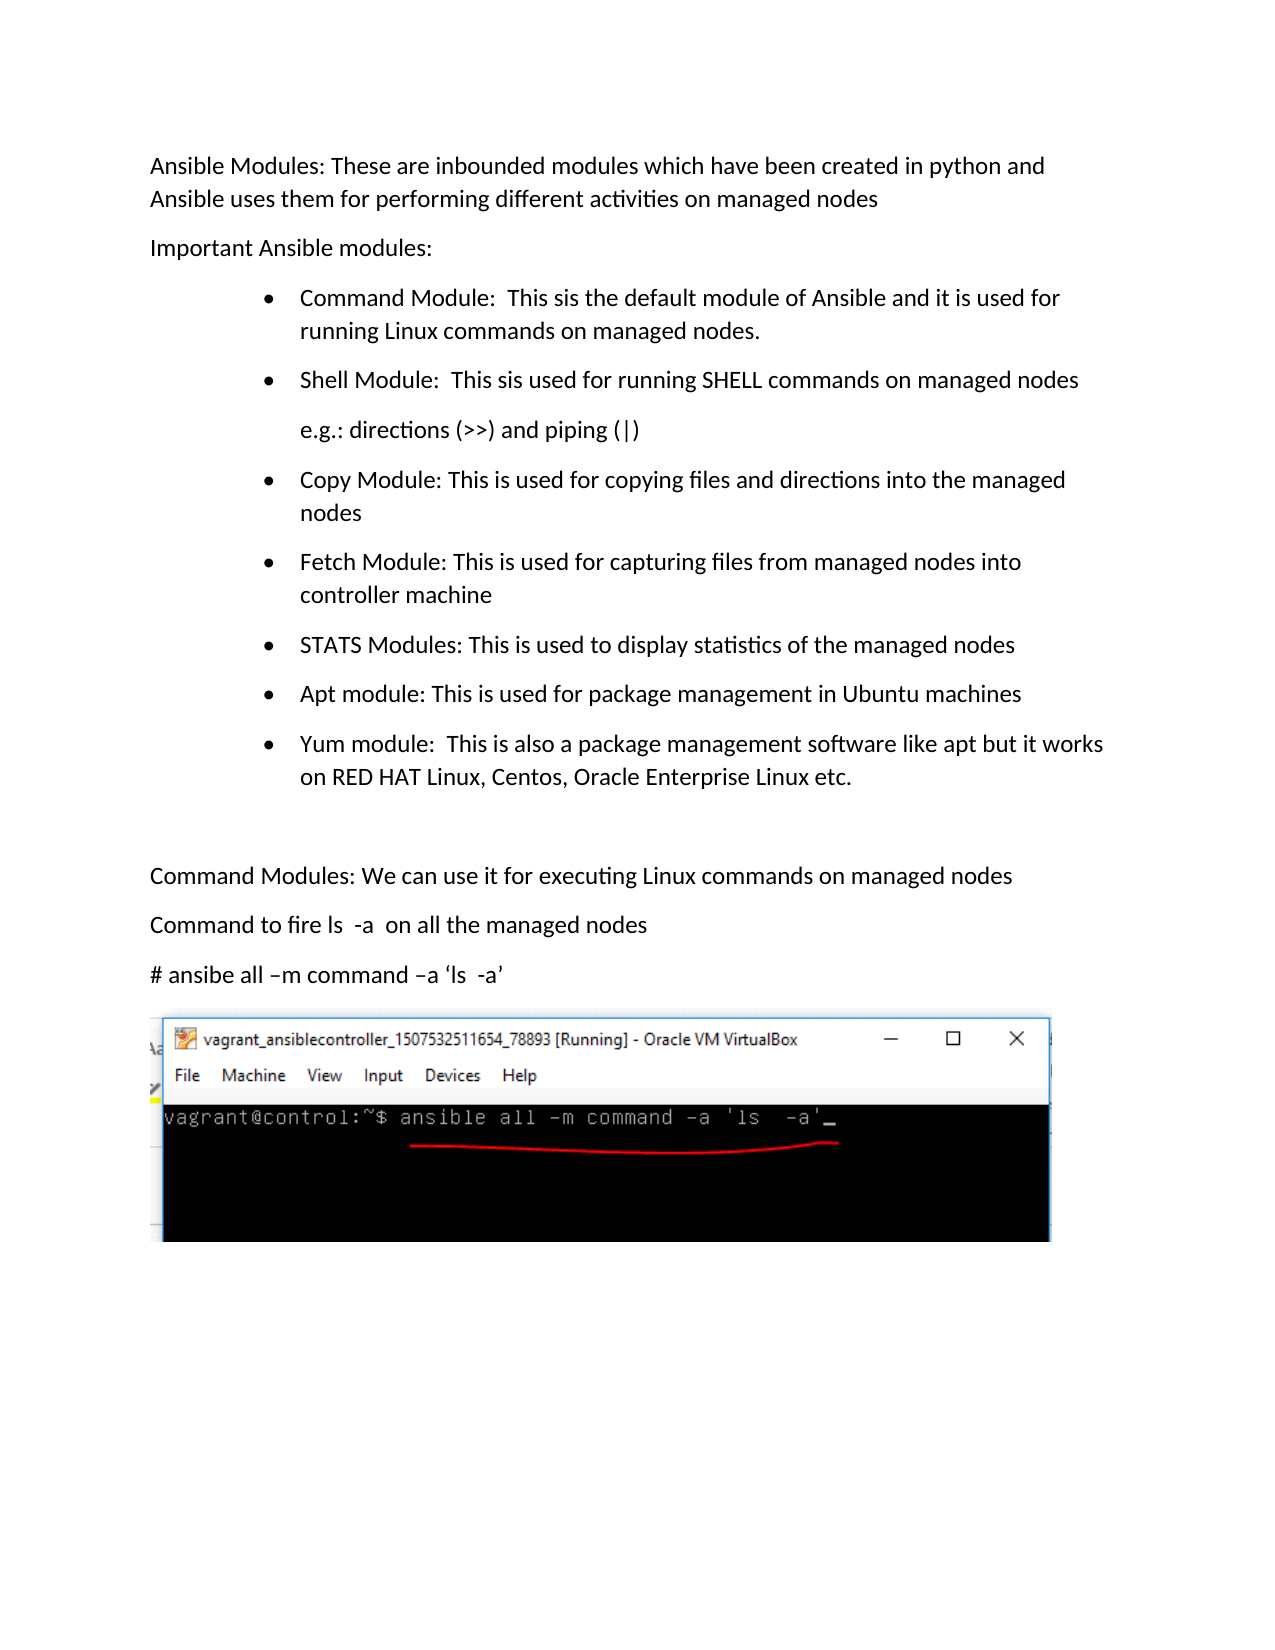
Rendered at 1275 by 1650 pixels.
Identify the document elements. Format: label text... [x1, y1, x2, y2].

text Ansible Modules: These are inbounded modules which have been created in python and Ansible uses them for performing different activities on managed nodes [150, 150, 1125, 213]
text Command Modules: We can use it for executing Linux commands on managed nodes [150, 860, 1125, 891]
text e.g.: directions (>>) and piping (|) [300, 414, 1125, 445]
text # ansibe all –m command –a ‘ls -a’ [150, 959, 1125, 990]
text Important Ansible modules: [150, 232, 1125, 263]
list Copy Module: This is used for copying files and directions into the managed nodes [262, 464, 1125, 527]
list STATS Modules: This is used to display statistics of the managed nodes [262, 629, 1125, 659]
list Apt module: This is used for package management in Ubuntu machines [262, 678, 1125, 709]
list Yum module: This is also a package management software like apt but it works on RED HAT Linux, Centos, Oracle Enterprise Linux etc. [262, 728, 1125, 791]
picture [150, 1008, 1052, 1242]
list Shell Module: This sis used for running SHELL commands on managed nodes [262, 364, 1125, 395]
list Fetch Module: This is used for capturing files from managed nodes into controller machine [262, 546, 1125, 610]
text Command to fire ls -a on all the managed nodes [150, 909, 1125, 940]
list Command Module: This sis the default module of Ansible and it is used for running Linux commands on managed nodes. [262, 282, 1125, 346]
